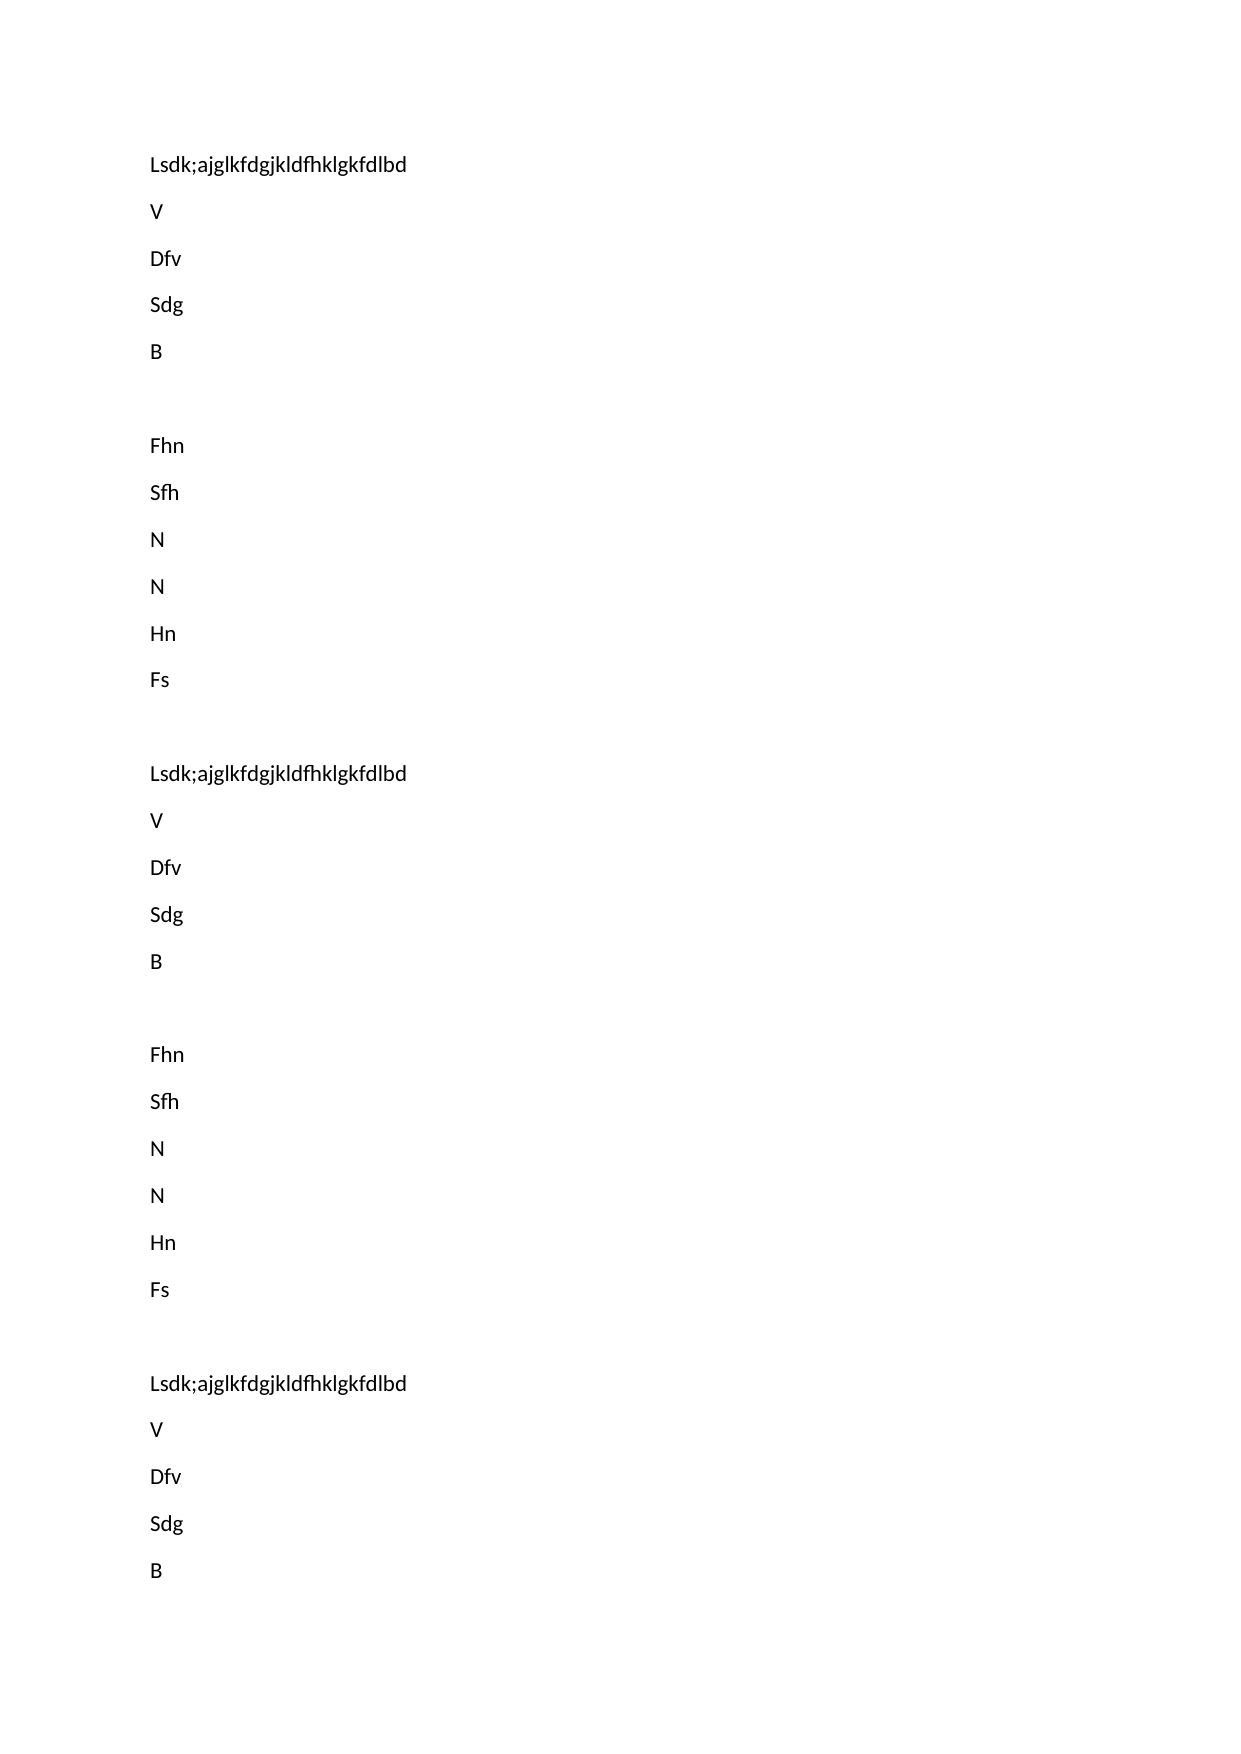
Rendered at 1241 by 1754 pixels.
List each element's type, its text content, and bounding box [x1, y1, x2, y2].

text Sdg [150, 291, 1090, 319]
text B [150, 1556, 1090, 1584]
text V [150, 1416, 1090, 1444]
text Sdg [150, 1509, 1090, 1537]
text Hn [150, 1228, 1090, 1256]
text Lsdk;ajglkfdgjkldfhklgkfdlbd [150, 759, 1090, 787]
text Hn [150, 619, 1090, 647]
text V [150, 197, 1090, 225]
text B [150, 947, 1090, 975]
text Lsdk;ajglkfdgjkldfhklgkfdlbd [150, 150, 1090, 178]
text N [150, 1181, 1090, 1209]
text B [150, 337, 1090, 366]
text N [150, 572, 1090, 600]
text Fs [150, 1275, 1090, 1303]
text Dfv [150, 1462, 1090, 1491]
text Sfh [150, 1087, 1090, 1116]
text Sdg [150, 900, 1090, 928]
text Fs [150, 666, 1090, 694]
text N [150, 1134, 1090, 1162]
text Fhn [150, 431, 1090, 459]
text Dfv [150, 244, 1090, 272]
text Fhn [150, 1041, 1090, 1069]
text Lsdk;ajglkfdgjkldfhklgkfdlbd [150, 1369, 1090, 1397]
text N [150, 525, 1090, 553]
text V [150, 806, 1090, 834]
text Sfh [150, 478, 1090, 506]
text Dfv [150, 853, 1090, 881]
